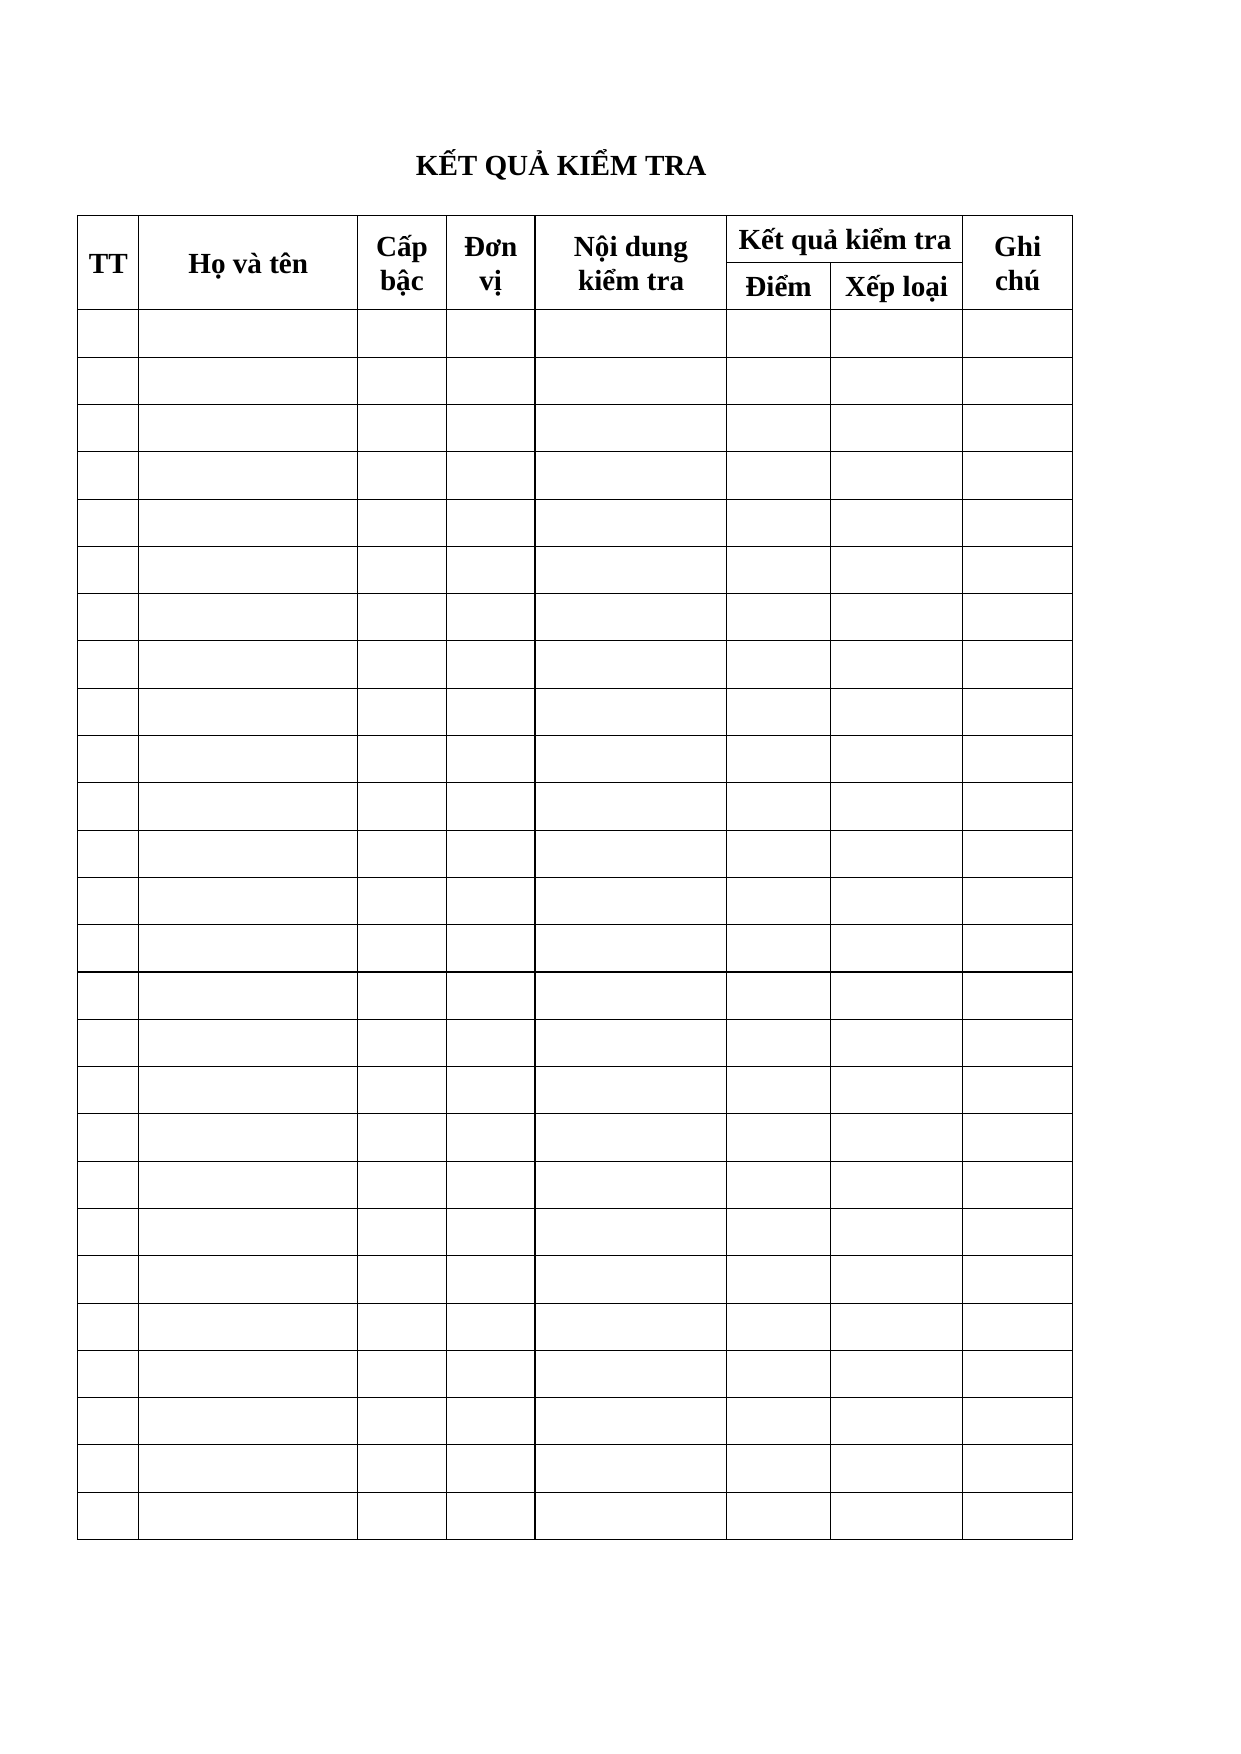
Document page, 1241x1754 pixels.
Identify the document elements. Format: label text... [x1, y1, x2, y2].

table_cell [963, 1020, 1072, 1066]
table_cell [78, 500, 138, 546]
table_cell [536, 1020, 726, 1066]
table_cell [447, 783, 534, 829]
table_cell [139, 1020, 357, 1066]
table_cell [447, 1398, 534, 1444]
table_cell [447, 736, 534, 782]
table_cell [78, 1351, 138, 1397]
table_cell [78, 1398, 138, 1444]
table_cell [831, 1304, 962, 1350]
table_cell [447, 878, 534, 924]
table_cell [963, 783, 1072, 829]
table_cell [727, 547, 830, 593]
table_cell [727, 1209, 830, 1255]
table_cell [831, 405, 962, 451]
table_cell [831, 925, 962, 971]
table_cell [963, 1493, 1072, 1539]
table_cell [963, 878, 1072, 924]
table_cell [358, 1162, 446, 1208]
table_cell [139, 1162, 357, 1208]
table_cell [78, 1209, 138, 1255]
table_cell [727, 878, 830, 924]
table_cell [447, 1067, 534, 1113]
table_cell [139, 452, 357, 498]
table_cell [536, 1114, 726, 1161]
table_cell [447, 831, 534, 877]
table_cell [358, 878, 446, 924]
table_cell [727, 1304, 830, 1350]
table_cell [358, 1351, 446, 1397]
table_cell [358, 358, 446, 404]
table_cell [536, 736, 726, 782]
table_cell [963, 925, 1072, 971]
table_cell [963, 1209, 1072, 1255]
table_cell [139, 925, 357, 971]
table_cell [139, 641, 357, 688]
table_cell [139, 783, 357, 829]
table_cell [536, 1493, 726, 1539]
table_cell [139, 1351, 357, 1397]
table_cell [831, 689, 962, 735]
table_cell [447, 452, 534, 498]
table_cell [78, 1493, 138, 1539]
table_cell [447, 641, 534, 688]
table_cell [831, 736, 962, 782]
table_cell [447, 1209, 534, 1255]
table_header Kết quả kiểm tra [727, 216, 962, 262]
table_cell [963, 405, 1072, 451]
table_cell [78, 878, 138, 924]
table_cell [963, 1114, 1072, 1161]
table_cell [358, 1304, 446, 1350]
table_cell [78, 1114, 138, 1161]
table_cell [536, 973, 726, 1019]
table_cell [139, 547, 357, 593]
table_cell [963, 1256, 1072, 1302]
table_cell [78, 925, 138, 971]
table_cell [78, 783, 138, 829]
table_cell [831, 641, 962, 688]
table_header Đơn vị [447, 216, 534, 309]
table_cell [358, 1256, 446, 1302]
table_cell [536, 405, 726, 451]
table_cell [447, 1304, 534, 1350]
table_cell [78, 641, 138, 688]
table_cell [447, 547, 534, 593]
table_cell [831, 358, 962, 404]
table_cell [139, 405, 357, 451]
table_cell [78, 405, 138, 451]
table_cell [78, 1020, 138, 1066]
table_cell [78, 1162, 138, 1208]
table_cell [963, 1351, 1072, 1397]
table_cell [727, 736, 830, 782]
table_cell [139, 500, 357, 546]
table_cell Điểm [727, 263, 830, 309]
table_cell [447, 973, 534, 1019]
table_cell [447, 925, 534, 971]
table_cell [831, 783, 962, 829]
table_cell [831, 1114, 962, 1161]
table_cell [358, 736, 446, 782]
table_cell [447, 1162, 534, 1208]
table_cell [536, 500, 726, 546]
table_cell [447, 500, 534, 546]
table_cell [727, 1256, 830, 1302]
table_cell [831, 878, 962, 924]
table_cell [447, 1114, 534, 1161]
table_cell [963, 594, 1072, 640]
table_cell [963, 1398, 1072, 1444]
table_cell [139, 736, 357, 782]
table_cell [727, 594, 830, 640]
table_cell [139, 1114, 357, 1161]
table_cell [78, 358, 138, 404]
table_header Ghi chú [963, 216, 1072, 309]
table_cell [536, 1304, 726, 1350]
text KẾT QUẢ KIỂM TRA [89, 148, 1033, 181]
table_cell [536, 547, 726, 593]
table_cell [78, 1445, 138, 1492]
table_cell [139, 1067, 357, 1113]
table_cell [727, 1020, 830, 1066]
table_cell [139, 1445, 357, 1492]
table_cell [963, 1304, 1072, 1350]
table_cell [78, 1304, 138, 1350]
table_cell [358, 405, 446, 451]
table_cell [139, 878, 357, 924]
table_cell [78, 452, 138, 498]
table_cell [536, 1351, 726, 1397]
table_cell [78, 973, 138, 1019]
table_cell [139, 973, 357, 1019]
table_cell [727, 689, 830, 735]
table_cell [536, 1067, 726, 1113]
table_cell [727, 1162, 830, 1208]
table_cell [831, 1445, 962, 1492]
table_cell [358, 500, 446, 546]
table_cell [727, 452, 830, 498]
table_cell [358, 1067, 446, 1113]
table_cell [139, 1304, 357, 1350]
table_cell [727, 1351, 830, 1397]
table_cell [139, 358, 357, 404]
table_cell [831, 547, 962, 593]
table_cell [358, 831, 446, 877]
table_cell [139, 594, 357, 640]
table_cell [536, 1398, 726, 1444]
table_cell [831, 1351, 962, 1397]
table_cell [447, 1493, 534, 1539]
table_cell [727, 1445, 830, 1492]
table_cell [78, 689, 138, 735]
table_cell [963, 1067, 1072, 1113]
table_cell [78, 547, 138, 593]
table_cell [536, 641, 726, 688]
table_cell [727, 831, 830, 877]
table_cell [831, 831, 962, 877]
table_cell [78, 736, 138, 782]
table_cell [963, 689, 1072, 735]
table_cell [963, 1445, 1072, 1492]
table_cell [727, 1114, 830, 1161]
table_cell [358, 1445, 446, 1492]
table_cell [139, 1209, 357, 1255]
table_cell [536, 831, 726, 877]
table_cell [536, 1162, 726, 1208]
table_cell [536, 689, 726, 735]
table_cell [139, 689, 357, 735]
table_cell [139, 1493, 357, 1539]
table_cell [447, 1256, 534, 1302]
table_header Họ và tên [139, 216, 357, 309]
table_cell [536, 358, 726, 404]
table_cell [358, 925, 446, 971]
table_cell [727, 1067, 830, 1113]
table_cell [536, 1256, 726, 1302]
table_cell [78, 1067, 138, 1113]
table_cell [831, 973, 962, 1019]
table_cell [727, 783, 830, 829]
table_cell [358, 1209, 446, 1255]
table_cell [139, 310, 357, 357]
table_cell [358, 310, 446, 357]
table_cell [358, 1020, 446, 1066]
table_cell [536, 1209, 726, 1255]
table_cell [831, 452, 962, 498]
table_cell [536, 925, 726, 971]
table_cell [78, 831, 138, 877]
table_cell [831, 1067, 962, 1113]
table_cell [963, 547, 1072, 593]
table_cell [727, 358, 830, 404]
table_cell [536, 878, 726, 924]
table_cell [358, 1114, 446, 1161]
table_cell [963, 736, 1072, 782]
table_cell [358, 973, 446, 1019]
table_cell [447, 594, 534, 640]
table_cell [358, 689, 446, 735]
table_cell [963, 500, 1072, 546]
table_cell Xếp loại [831, 263, 962, 309]
table_cell [536, 1445, 726, 1492]
table_cell [447, 1020, 534, 1066]
table_cell [831, 1209, 962, 1255]
table_cell [536, 783, 726, 829]
table_cell [831, 310, 962, 357]
table_cell [831, 1398, 962, 1444]
table_cell [358, 1493, 446, 1539]
table_cell [358, 547, 446, 593]
table_cell [536, 310, 726, 357]
table_cell [831, 1020, 962, 1066]
table_cell [963, 641, 1072, 688]
table_cell [447, 1351, 534, 1397]
table_cell [78, 1256, 138, 1302]
table_cell [447, 405, 534, 451]
table_cell [963, 310, 1072, 357]
table_cell [727, 405, 830, 451]
table_cell [963, 973, 1072, 1019]
table_cell [831, 1493, 962, 1539]
table_cell [447, 689, 534, 735]
table_cell [831, 500, 962, 546]
table_cell [831, 1256, 962, 1302]
table_cell [139, 1398, 357, 1444]
table_cell [963, 1162, 1072, 1208]
table_cell [727, 925, 830, 971]
table_cell [139, 1256, 357, 1302]
table_header TT [78, 216, 138, 309]
table_cell [447, 358, 534, 404]
table_cell [358, 641, 446, 688]
table_cell [358, 1398, 446, 1444]
table_cell [963, 452, 1072, 498]
table_cell [727, 310, 830, 357]
table_cell [831, 1162, 962, 1208]
table_cell [358, 783, 446, 829]
table_cell [447, 310, 534, 357]
table_cell [727, 500, 830, 546]
table_cell [963, 358, 1072, 404]
table_cell [727, 1398, 830, 1444]
table_cell [727, 973, 830, 1019]
table_cell [447, 1445, 534, 1492]
table_cell [536, 594, 726, 640]
table_cell [963, 831, 1072, 877]
table_cell [78, 310, 138, 357]
table_cell [358, 452, 446, 498]
table_cell [831, 594, 962, 640]
table_cell [78, 594, 138, 640]
table_cell [727, 1493, 830, 1539]
table_cell [536, 452, 726, 498]
table_header Nội dung kiểm tra [536, 216, 726, 309]
table_cell [727, 641, 830, 688]
table_cell [358, 594, 446, 640]
table_header Cấp bậc [358, 216, 446, 309]
table_cell [139, 831, 357, 877]
